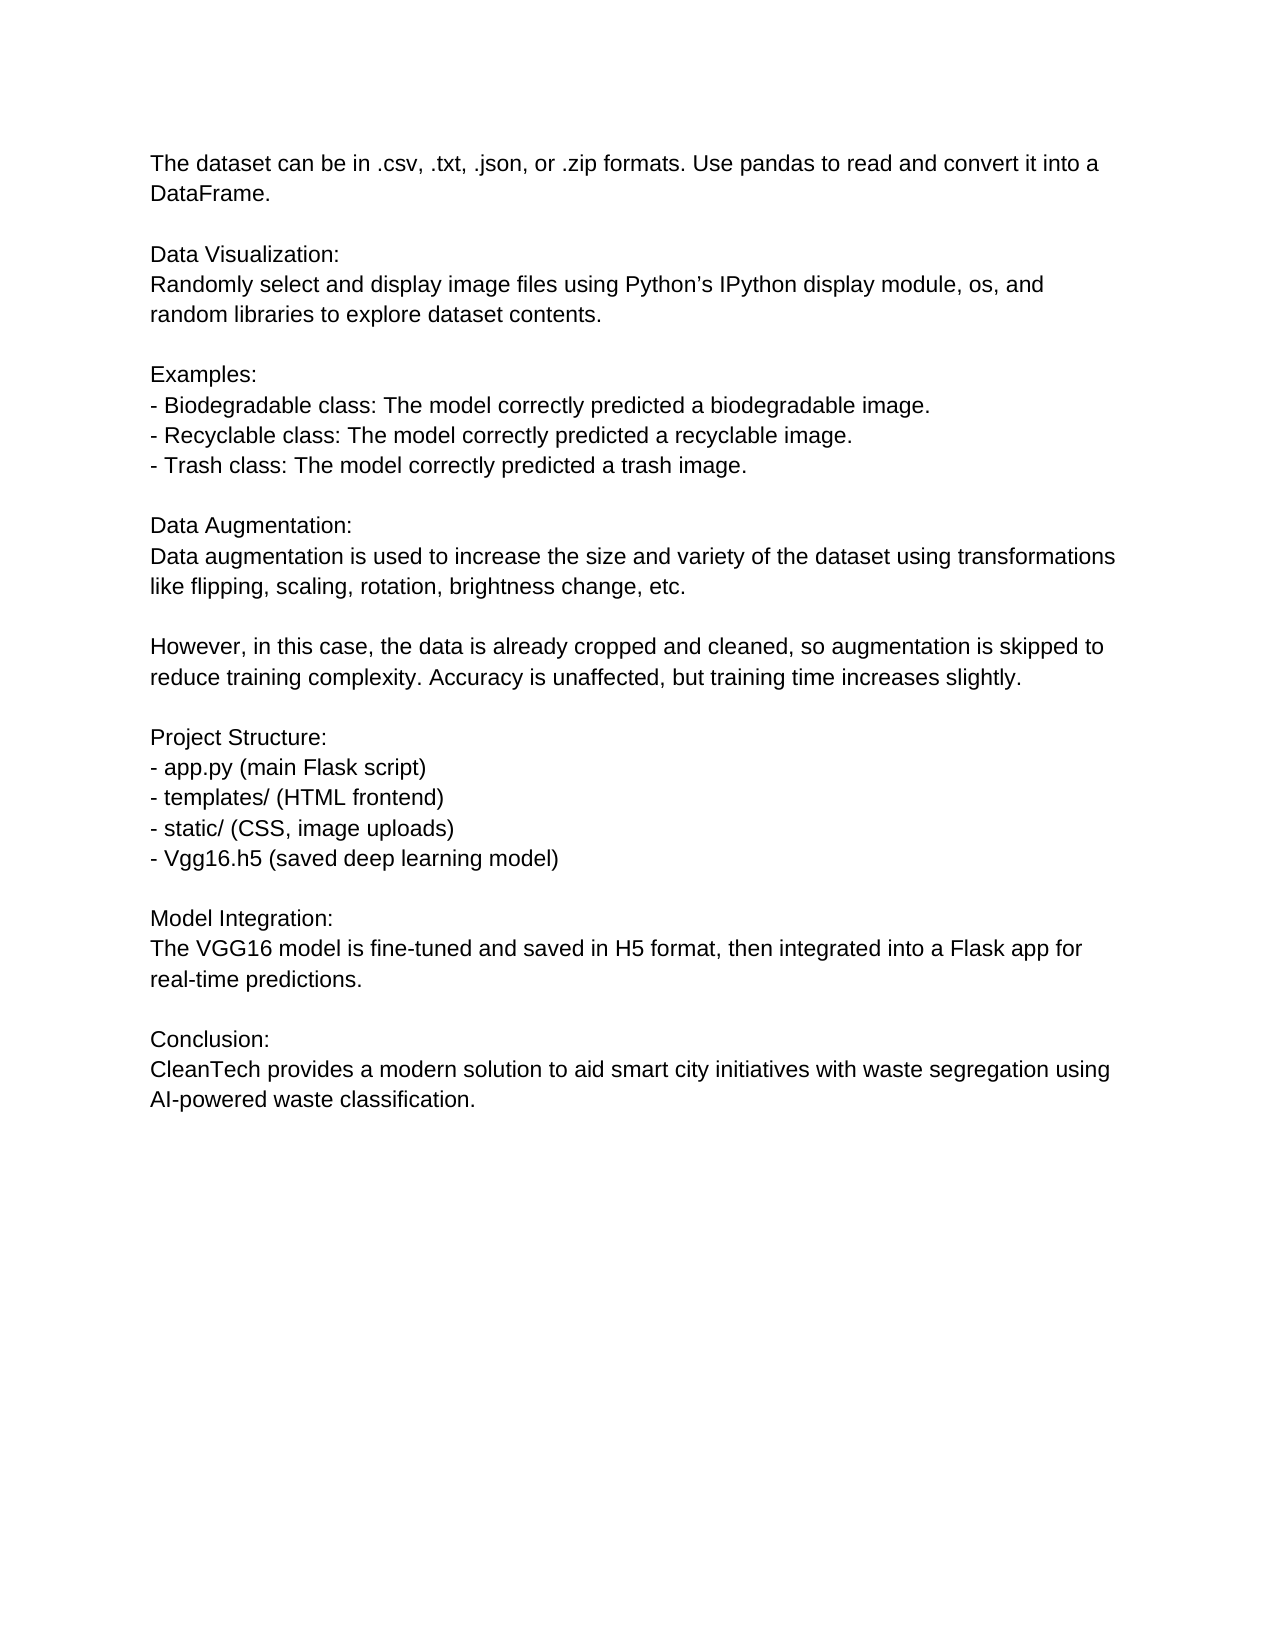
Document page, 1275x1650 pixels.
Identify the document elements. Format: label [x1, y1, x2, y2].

text [150, 150, 1125, 1113]
